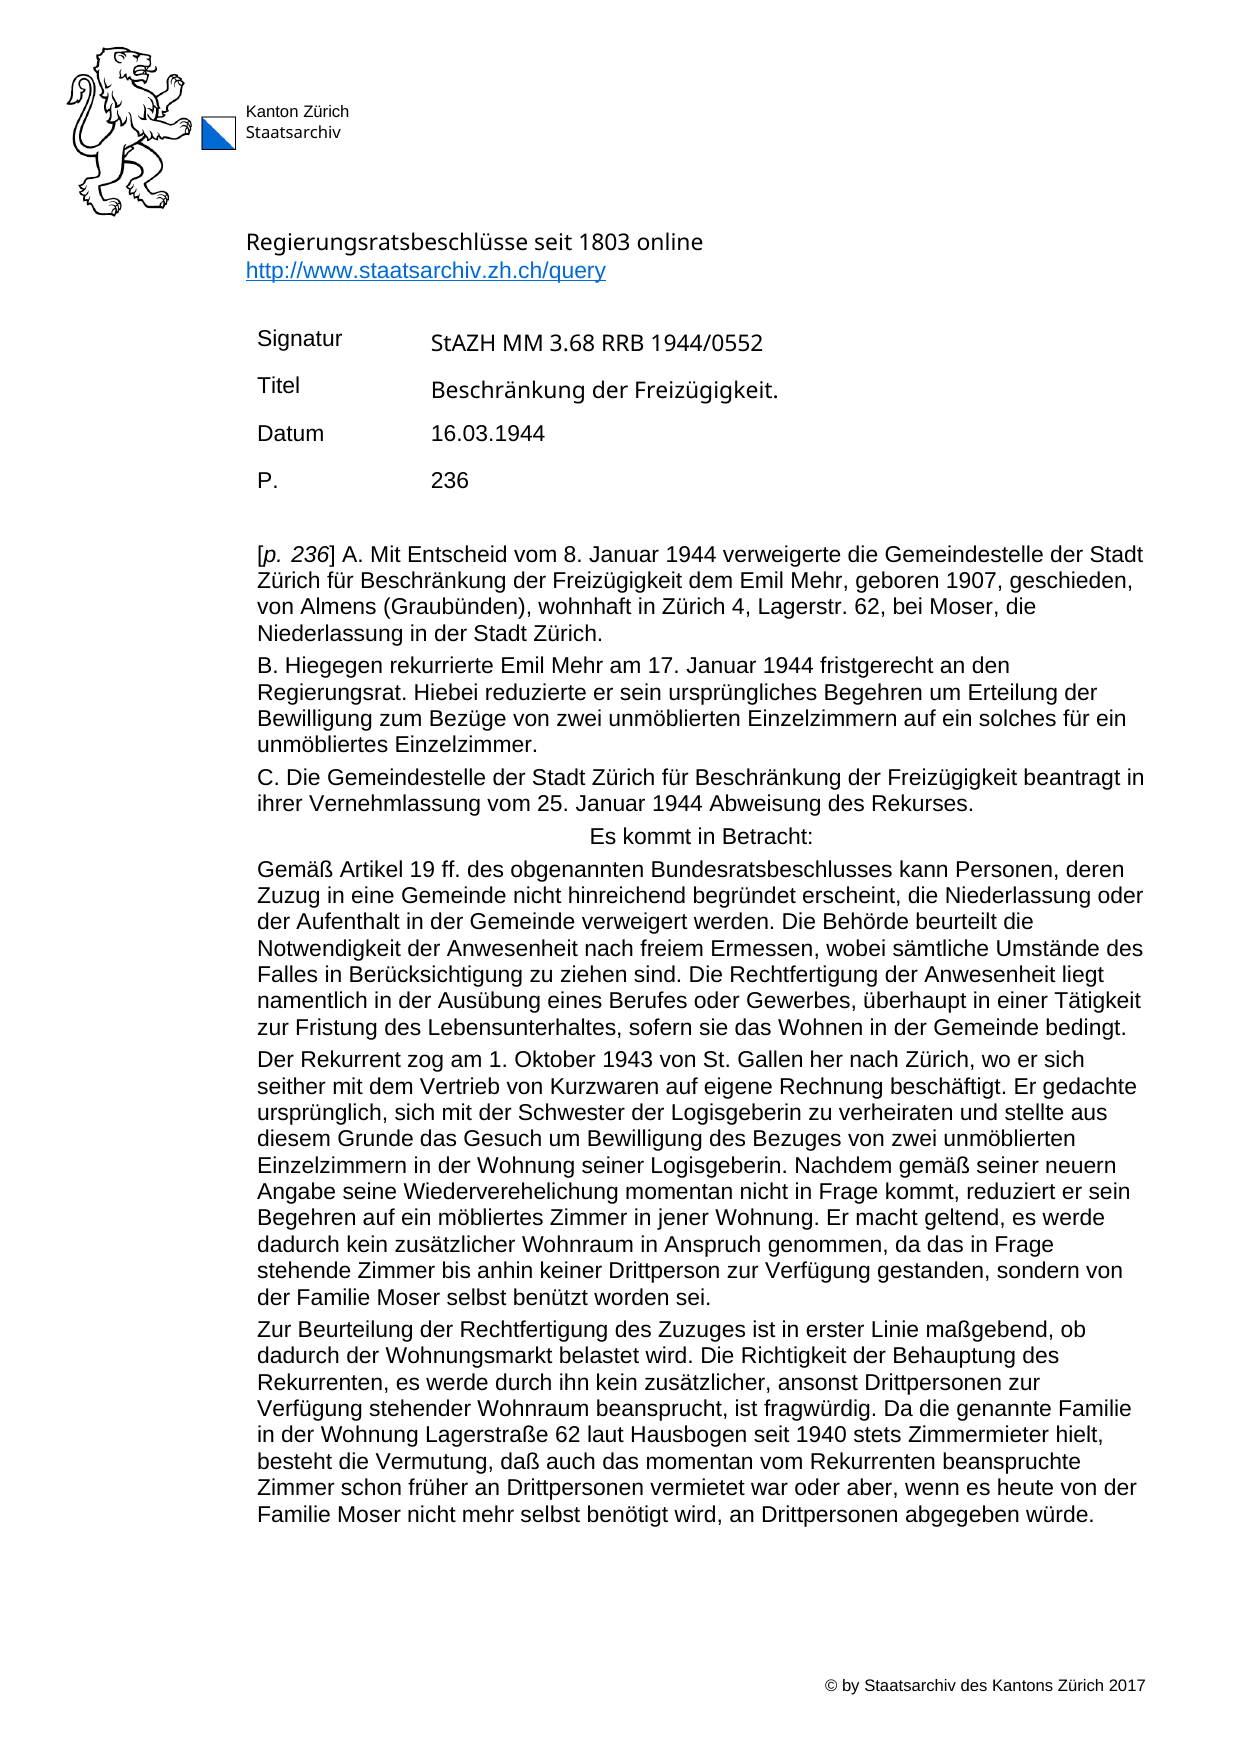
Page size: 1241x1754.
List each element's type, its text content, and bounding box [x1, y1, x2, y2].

table_cell Titel [246, 366, 419, 413]
table_cell Beschränkung der Freizügigkeit. [419, 366, 1119, 413]
text B. Hiegegen rekurrierte Emil Mehr am 17. Januar 1944 fristgerecht an den Regierungsrat. Hiebei reduzierte er sein ursprüngliches Begehren um Erteilung der Bewilligung zum Bezüge von zwei unmöblierten Einzelzimmern auf ein solches für ein unmöbliertes Einzelzimmer. [257, 652, 1146, 758]
picture [59, 44, 196, 222]
text Gemäß Artikel 19 ff. des obgenannten Bundesratsbeschlusses kann Personen, deren Zuzug in eine Gemeinde nicht hinreichend begründet erscheint, die Niederlassung oder der Aufenthalt in der Gemeinde verweigert werden. Die Behörde beurteilt die Notwendigkeit der Anwesenheit nach freiem Ermessen, wobei sämtliche Umstände des Falles in Berücksichtigung zu ziehen sind. Die Rechtfertigung der Anwesenheit liegt namentlich in der Ausübung eines Berufes oder Gewerbes, überhaupt in einer Tätigkeit zur Fristung des Lebensunterhaltes, sofern sie das Wohnen in der Gemeinde bedingt. [257, 856, 1146, 1040]
picture [200, 115, 237, 151]
text Es kommt in Betracht: [257, 823, 1146, 849]
table_header Signatur [246, 319, 419, 366]
table_header StAZH MM 3.68 RRB 1944/0552 [419, 319, 1119, 366]
text [p. 236] A. Mit Entscheid vom 8. Januar 1944 verweigerte die Gemeindestelle der Stadt Zürich für Beschränkung der Freizügigkeit dem Emil Mehr, geboren 1907, geschieden, von Almens (Graubünden), wohnhaft in Zürich 4, Lagerstr. 62, bei Moser, die Niederlassung in der Stadt Zürich. [257, 541, 1146, 646]
table_cell 236 [419, 461, 1119, 508]
table_cell 16.03.1944 [419, 414, 1119, 461]
table_cell P. [246, 461, 419, 508]
text C. Die Gemeindestelle der Stadt Zürich für Beschränkung der Freizügigkeit beantragt in ihrer Vernehmlassung vom 25. Januar 1944 Abweisung des Rekurses. [257, 764, 1146, 817]
text Der Rekurrent zog am 1. Oktober 1943 von St. Gallen her nach Zürich, wo er sich seither mit dem Vertrieb von Kurzwaren auf eigene Rechnung beschäftigt. Er gedachte ursprünglich, sich mit der Schwester der Logisgeberin zu verheiraten und stellte aus diesem Grunde das Gesuch um Bewilligung des Bezuges von zwei unmöblierten Einzelzimmern in der Wohnung seiner Logisgeberin. Nachdem gemäß seiner neuern Angabe seine Wiederverehelichung momentan nicht in Frage kommt, reduziert er sein Begehren auf ein möbliertes Zimmer in jener Wohnung. Er macht geltend, es werde dadurch kein zusätzlicher Wohnraum in Anspruch genommen, da das in Frage stehende Zimmer bis anhin keiner Drittperson zur Verfügung gestanden, sondern von der Familie Moser selbst benützt worden sei. [257, 1046, 1146, 1310]
table_cell Datum [246, 414, 419, 461]
